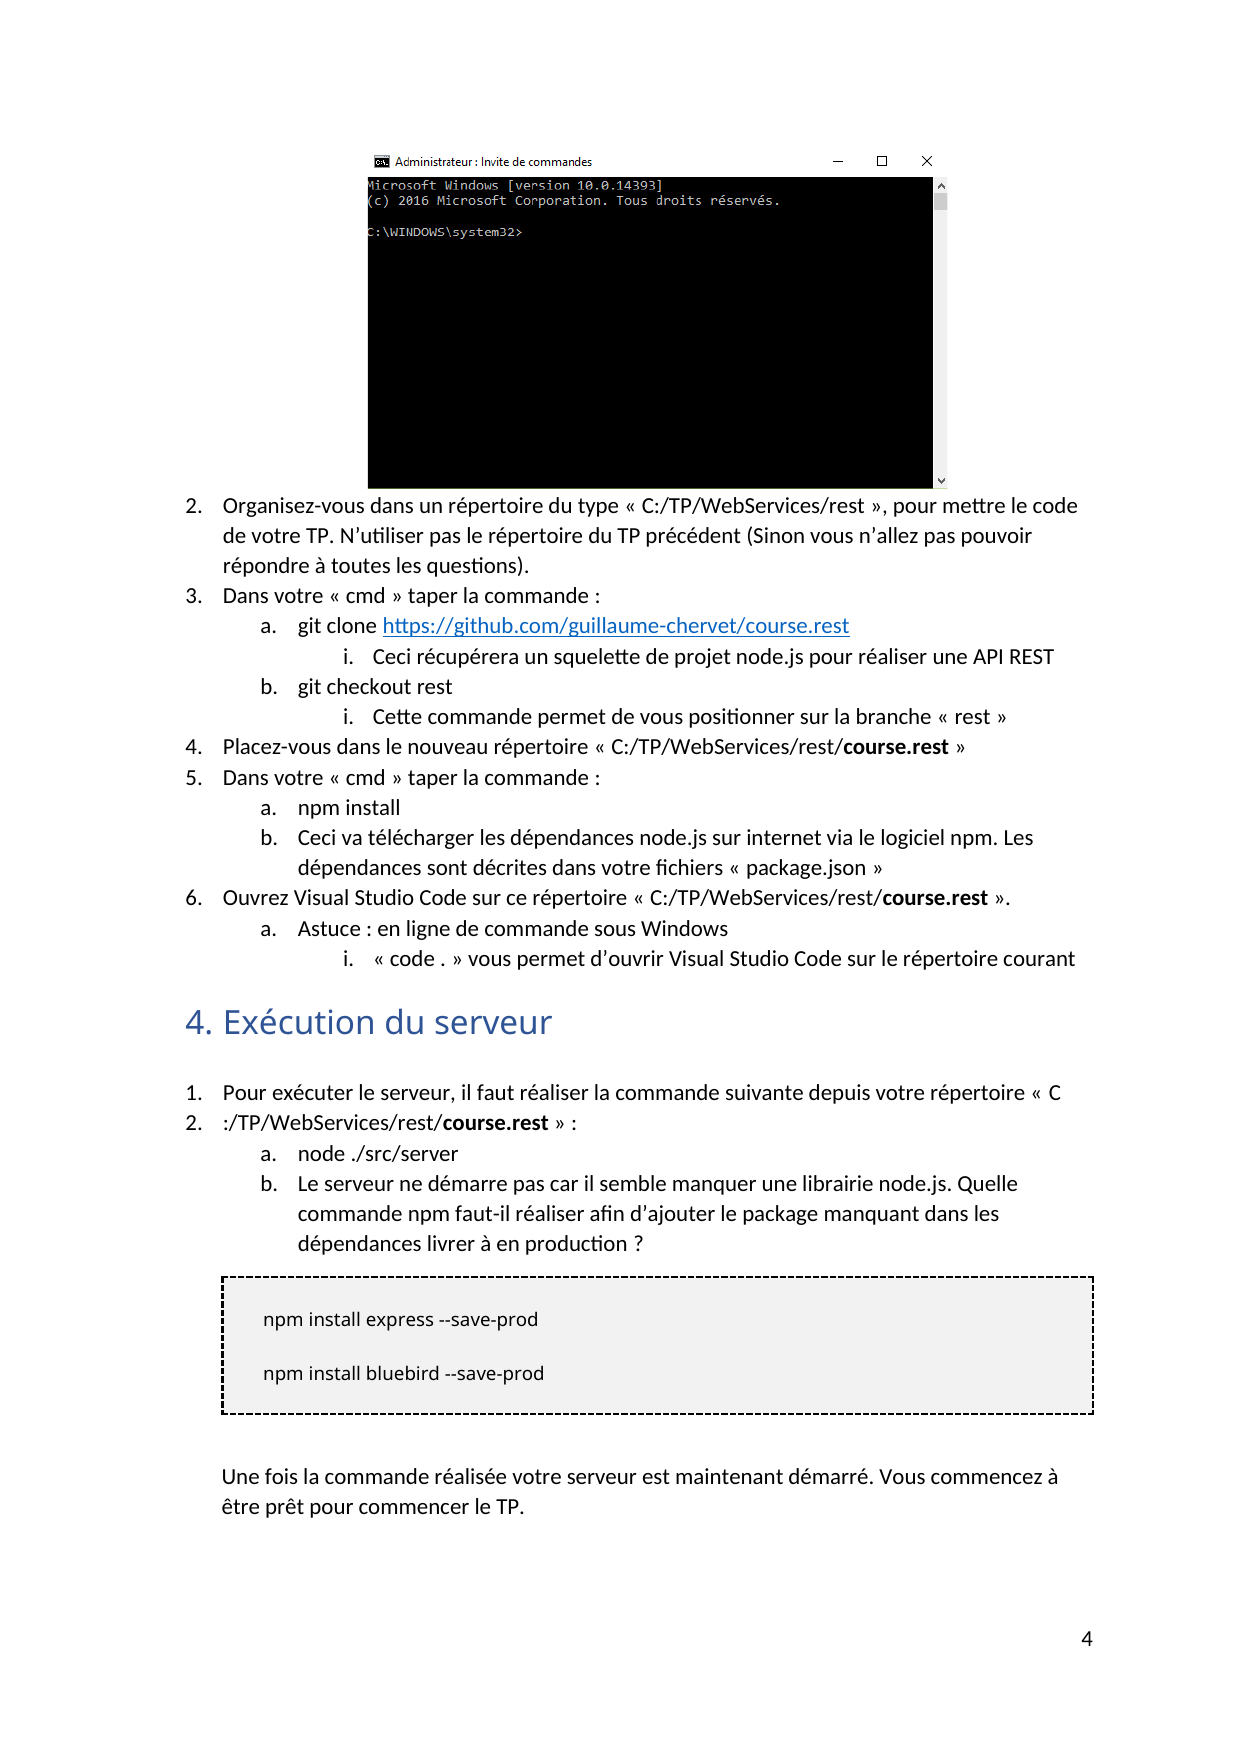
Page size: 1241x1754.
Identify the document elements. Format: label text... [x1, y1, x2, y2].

list git checkout rest [260, 672, 1093, 700]
list Pour exécuter le serveur, il faut réaliser la commande suivante depuis votre répertoire « C [185, 1078, 1093, 1106]
list Le serveur ne démarre pas car il semble manquer une librairie node.js. Quelle commande npm faut-il réaliser afin d’ajouter le package manquant dans les dépendances livrer à en production ? [260, 1169, 1093, 1257]
list npm install [260, 793, 1093, 821]
list « code . » vous permet d’ouvrir Visual Studio Code sur le répertoire courant [354, 944, 1093, 972]
list Ouvrez Visual Studio Code sur ce répertoire « C:/TP/WebServices/rest/course.rest ». [185, 883, 1093, 911]
text Une fois la commande réalisée votre serveur est maintenant démarré. Vous commencez à être prêt pour commencer le TP. [221, 1462, 1093, 1521]
picture [367, 147, 948, 489]
subtitle Exécution du serveur [185, 999, 1093, 1044]
table_header npm install express --save-prod npm install bluebird --save-prod [223, 1276, 1093, 1413]
list :/TP/WebServices/rest/course.rest » : [185, 1108, 1093, 1136]
list Dans votre « cmd » taper la commande : [185, 763, 1093, 791]
list Ceci récupérera un squelette de projet node.js pour réaliser une API REST [354, 642, 1093, 670]
list Organisez-vous dans un répertoire du type « C:/TP/WebServices/rest », pour mettre le code de votre TP. N’utiliser pas le répertoire du TP précédent (Sinon vous n’allez pas pouvoir répondre à toutes les questions). [185, 491, 1093, 579]
list git clone https://github.com/guillaume-chervet/course.rest [260, 612, 1093, 639]
list Ceci va télécharger les dépendances node.js sur internet via le logiciel npm. Les dépendances sont décrites dans votre fichiers « package.json » [260, 823, 1093, 881]
list node ./src/server [260, 1139, 1093, 1167]
list Cette commande permet de vous positionner sur la branche « rest » [354, 702, 1093, 730]
list Dans votre « cmd » taper la commande : [185, 581, 1093, 609]
list Placez-vous dans le nouveau répertoire « C:/TP/WebServices/rest/course.rest » [185, 732, 1093, 760]
list Astuce : en ligne de commande sous Windows [260, 914, 1093, 942]
